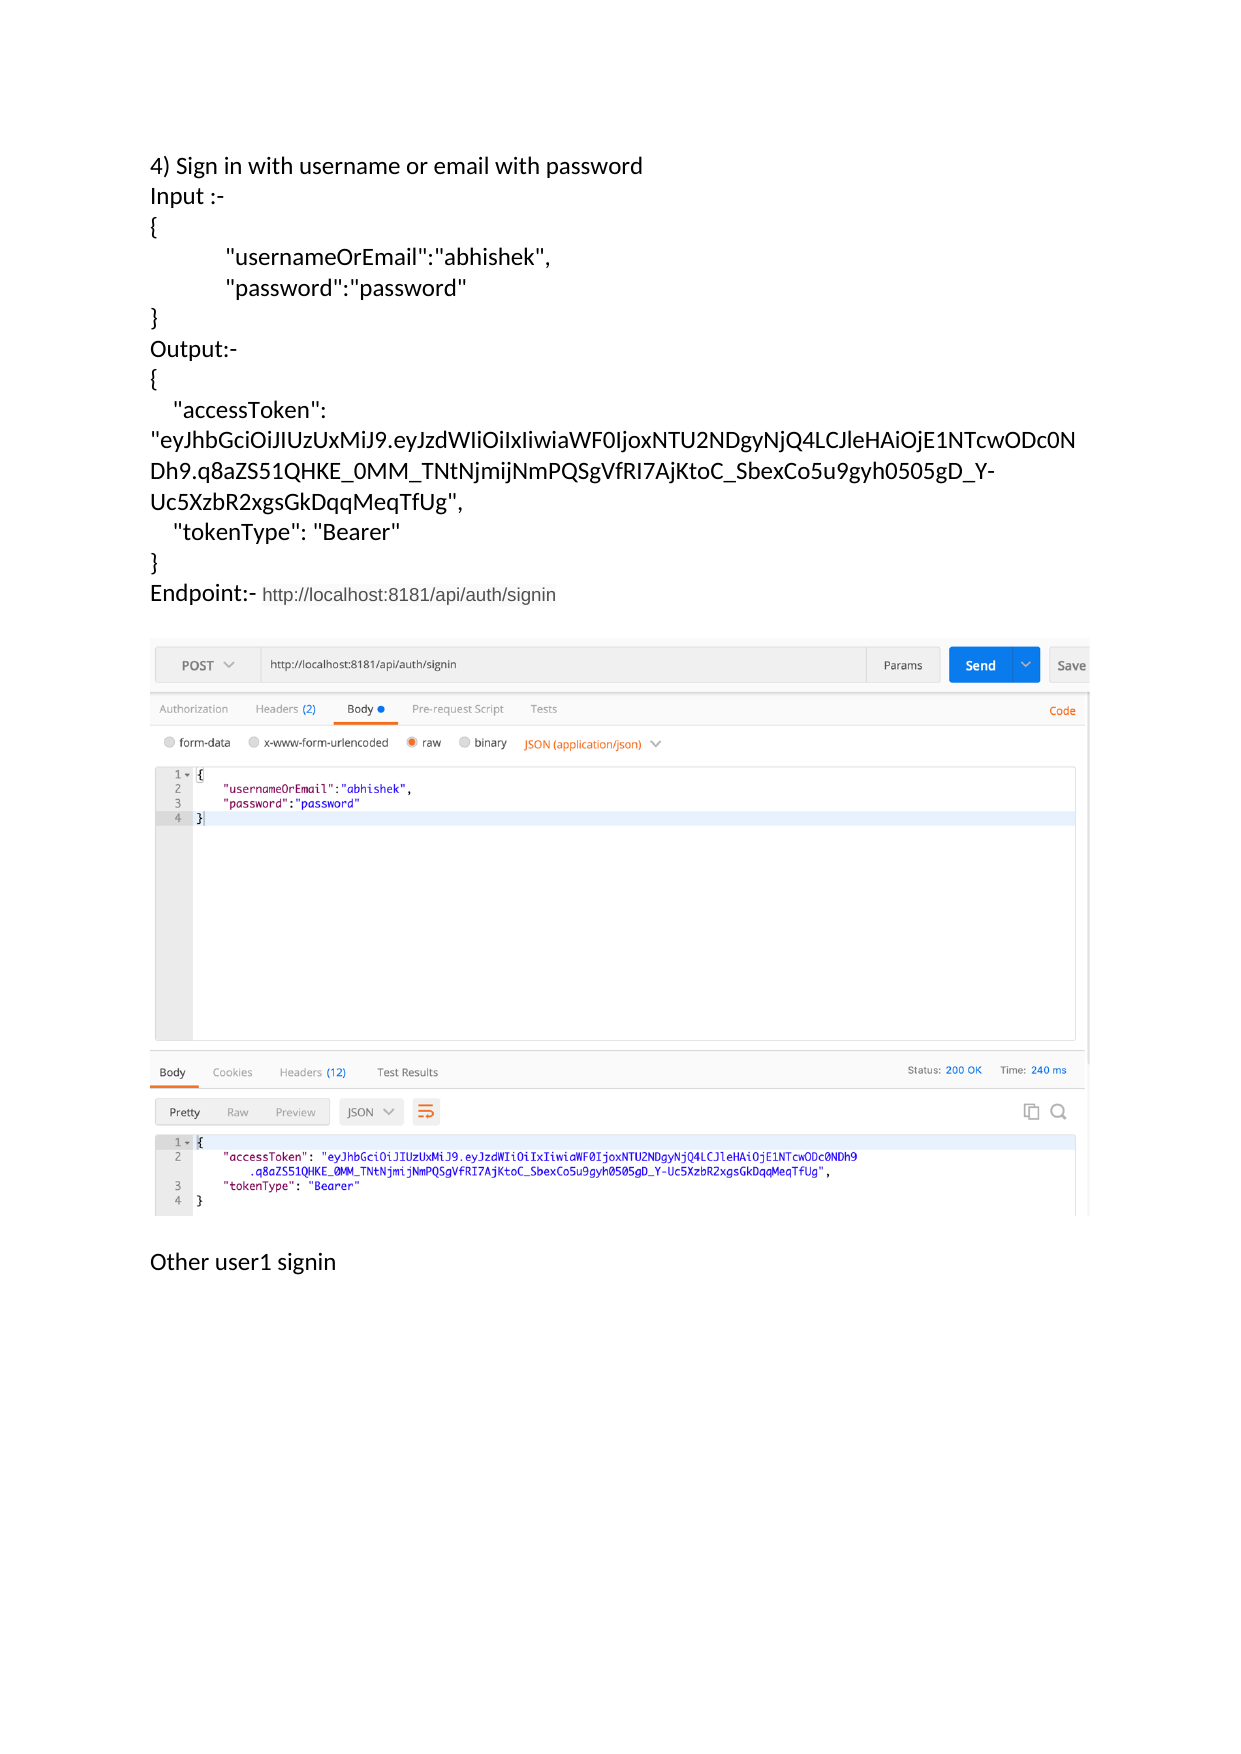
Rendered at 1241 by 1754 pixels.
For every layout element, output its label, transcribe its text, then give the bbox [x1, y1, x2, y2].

text { [150, 211, 1090, 242]
picture [150, 638, 1090, 1216]
text "tokenType": "Bearer" [150, 516, 1090, 547]
text } [150, 547, 1090, 577]
text "password":"password" [150, 272, 1090, 303]
text Input :- [150, 181, 1090, 211]
text "accessToken": "eyJhbGciOiJIUzUxMiJ9.eyJzdWIiOiIxIiwiaWF0IjoxNTU2NDgyNjQ4LCJleHAiOjE1NTcwODc0NDh9.q8aZS51QHKE_0MM_TNtNjmijNmPQSgVfRI7AjKtoC_SbexCo5u9gyh0505gD_Y-Uc5XzbR2xgsGkDqqMeqTfUg", [150, 394, 1090, 516]
text Output:- [150, 333, 1090, 364]
text "usernameOrEmail":"abhishek", [150, 242, 1090, 272]
text Endpoint:- http://localhost:8181/api/auth/signin [150, 577, 1090, 608]
text { [150, 364, 1090, 394]
text 4) Sign in with username or email with password [150, 150, 1090, 181]
text } [150, 303, 1090, 333]
text Other user1 signin [150, 1246, 1090, 1277]
